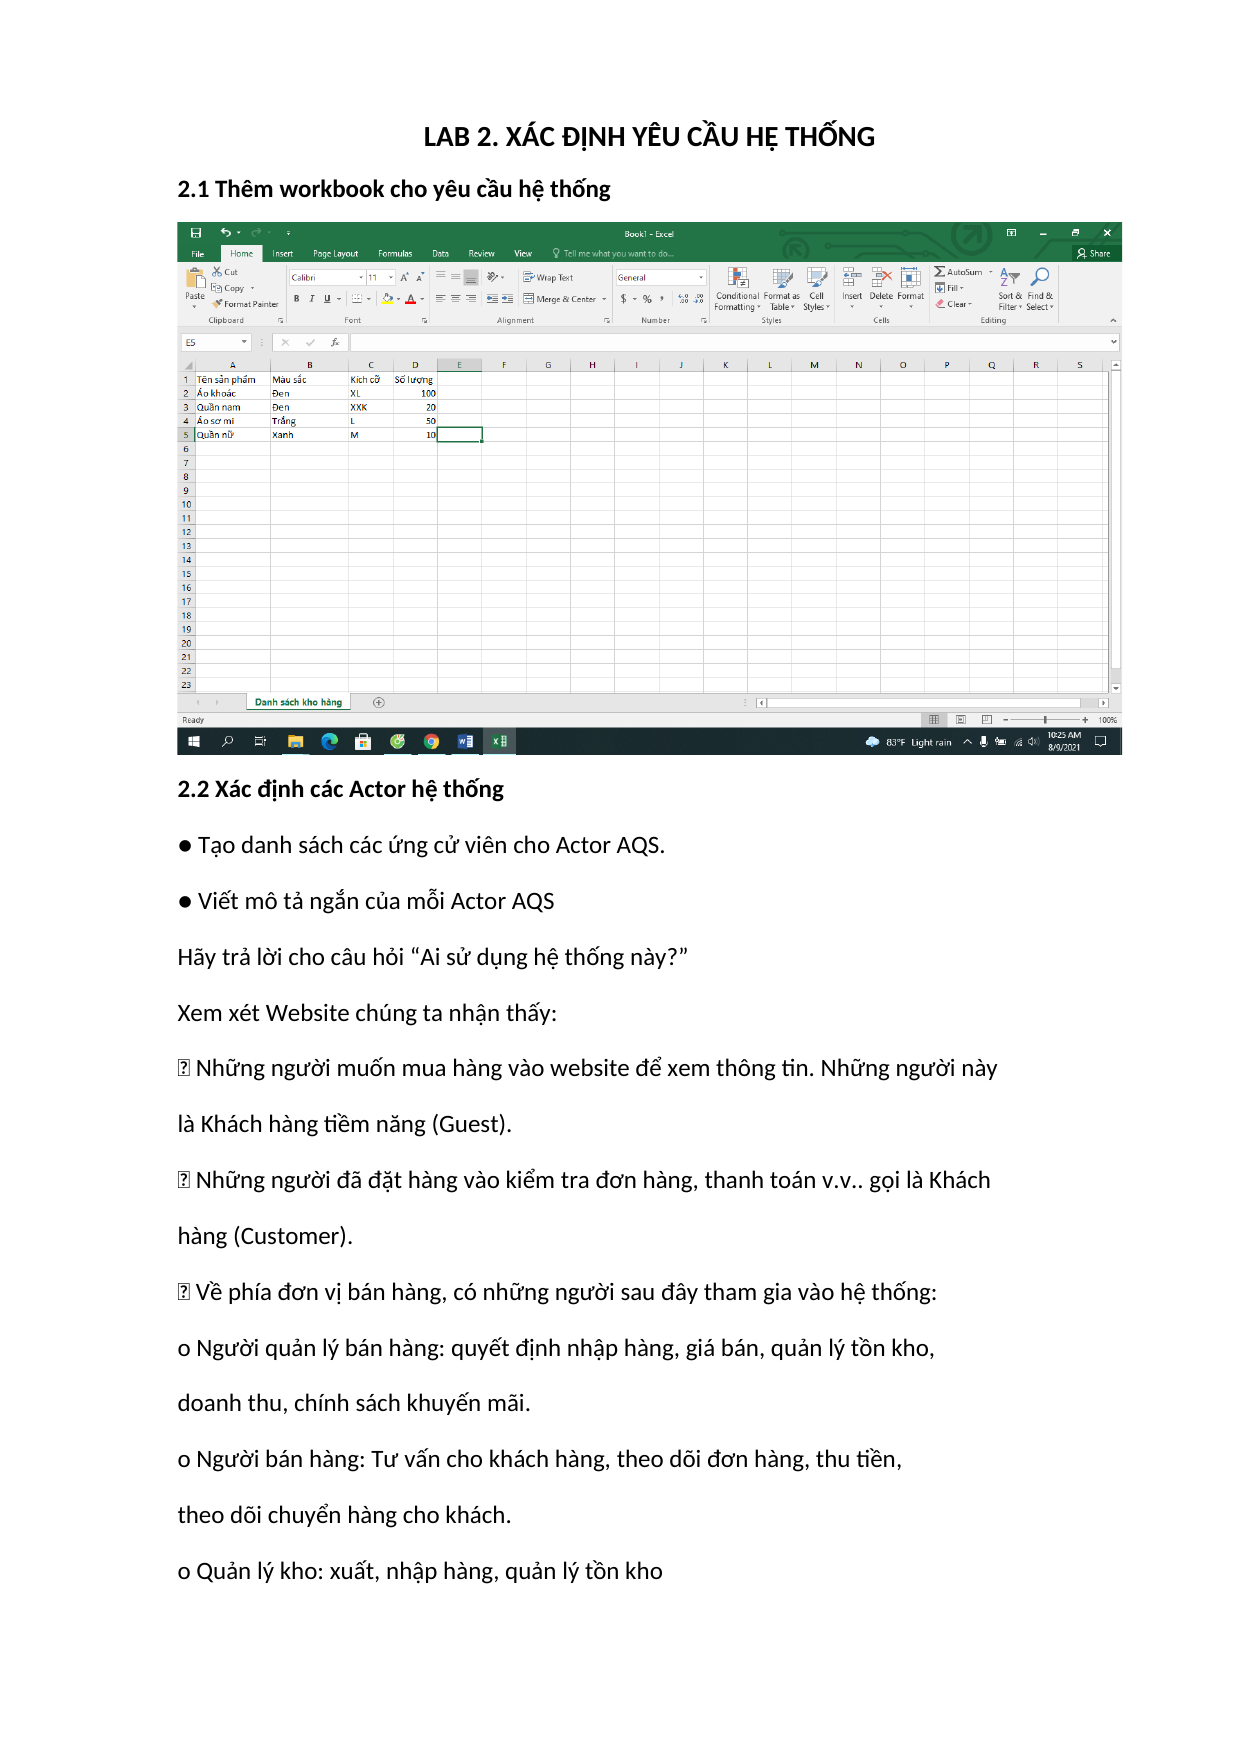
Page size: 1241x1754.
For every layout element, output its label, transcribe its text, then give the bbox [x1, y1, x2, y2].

text  Những người muốn mua hàng vào website để xem thông tin. Những người này [177, 1053, 1122, 1083]
text Xem xét Website chúng ta nhận thấy: [177, 997, 1122, 1027]
text theo dõi chuyển hàng cho khách. [177, 1499, 1122, 1530]
text LAB 2. XÁC ĐỊNH YÊU CẦU HỆ THỐNG [177, 118, 1122, 154]
text  Những người đã đặt hàng vào kiểm tra đơn hàng, thanh toán v.v.. gọi là Khách [177, 1164, 1122, 1195]
text ● Viết mô tả ngắn của mỗi Actor AQS [177, 885, 1122, 916]
text o Quản lý kho: xuất, nhập hàng, quản lý tồn kho [177, 1555, 1122, 1586]
text Hãy trả lời cho câu hỏi “Ai sử dụng hệ thống này?” [177, 941, 1122, 971]
text là Khách hàng tiềm năng (Guest). [177, 1108, 1122, 1139]
text 2.1 Thêm workbook cho yêu cầu hệ thống [177, 173, 1122, 204]
text o Người quản lý bán hàng: quyết định nhập hàng, giá bán, quản lý tồn kho, [177, 1332, 1122, 1362]
text ● Tạo danh sách các ứng cử viên cho Actor AQS. [177, 829, 1122, 860]
text  Về phía đơn vị bán hàng, có những người sau đây tham gia vào hệ thống: [177, 1276, 1122, 1306]
picture [177, 222, 1123, 755]
text 2.2 Xác định các Actor hệ thống [177, 773, 1122, 804]
text o Người bán hàng: Tư vấn cho khách hàng, theo dõi đơn hàng, thu tiền, [177, 1443, 1122, 1474]
text doanh thu, chính sách khuyến mãi. [177, 1388, 1122, 1418]
text hàng (Customer). [177, 1220, 1122, 1251]
